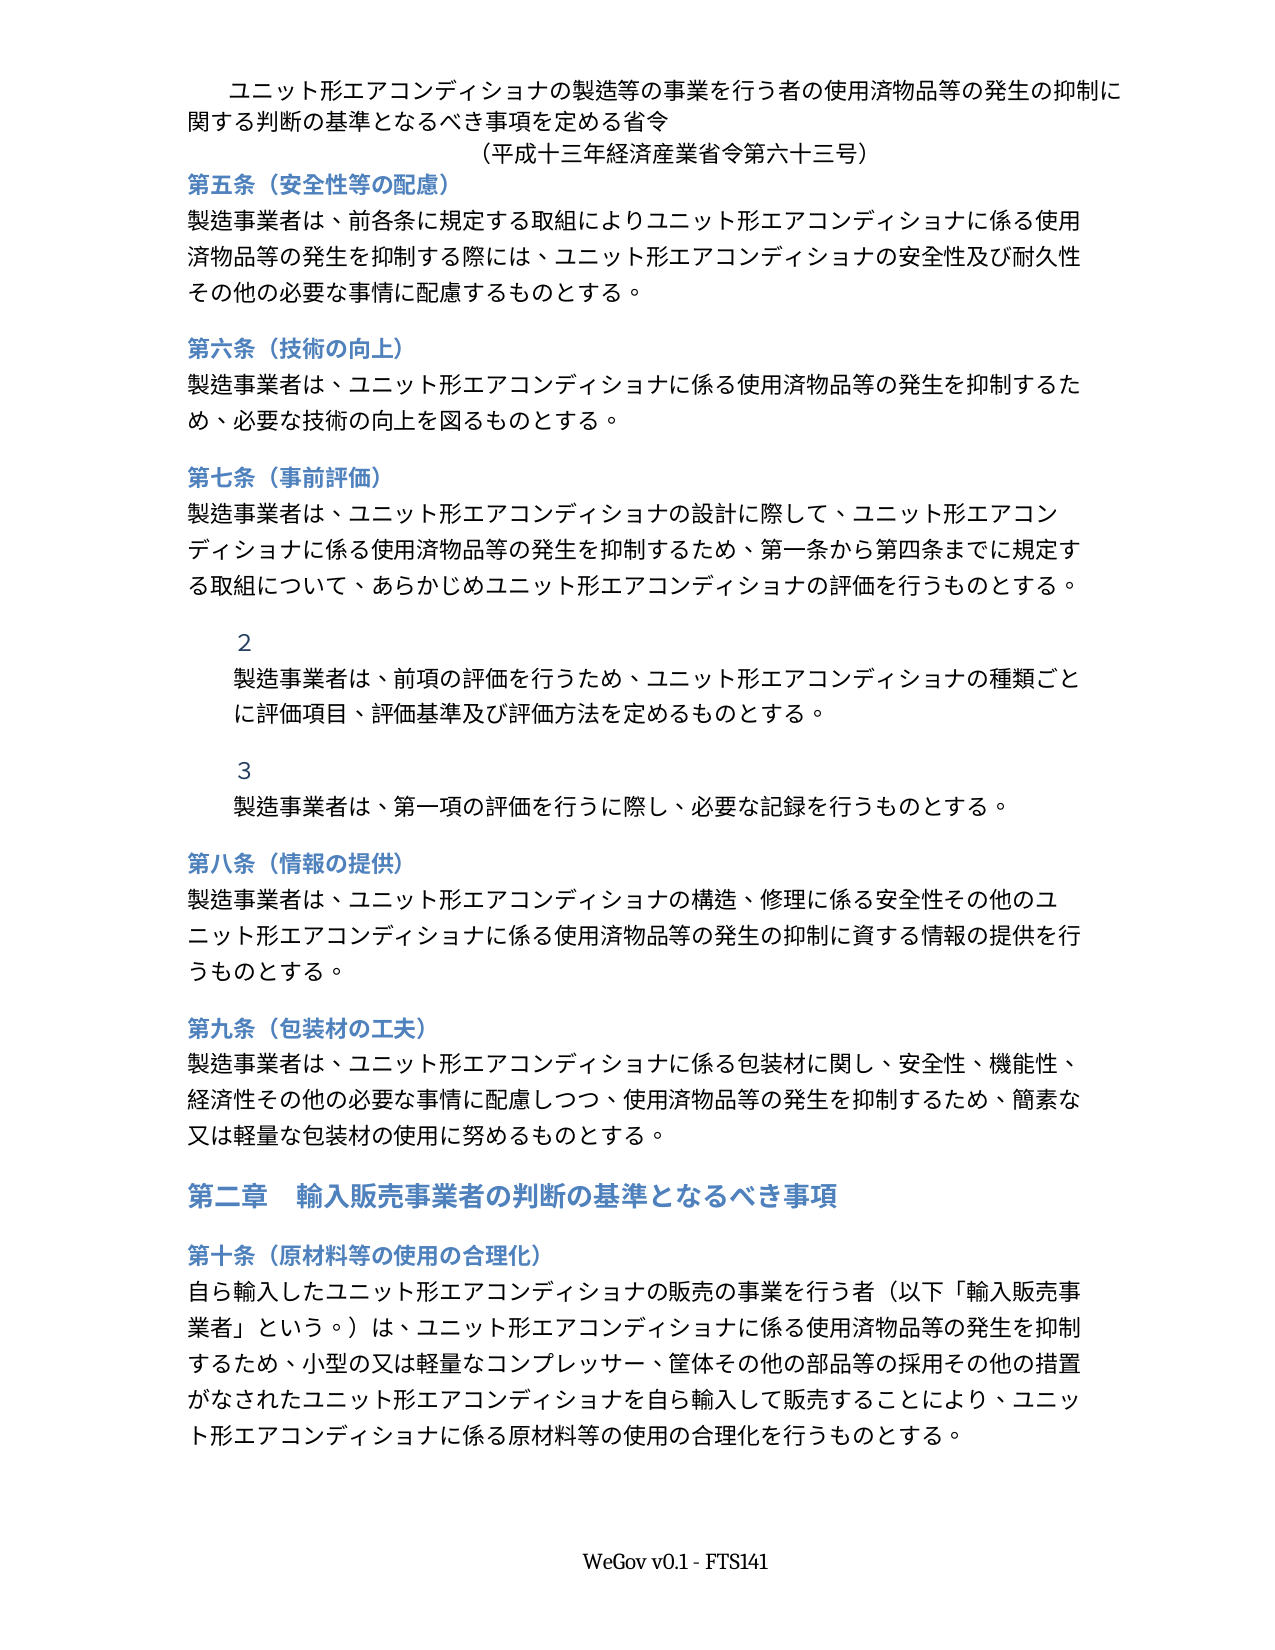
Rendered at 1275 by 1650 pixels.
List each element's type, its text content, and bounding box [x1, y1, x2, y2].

subtitle 第八条（情報の提供） [187, 848, 1087, 879]
text 製造事業者は、ユニット形エアコンディショナに係る包装材に関し、安全性、機能性、経済性その他の必要な事情に配慮しつつ、使用済物品等の発生を抑制するため、簡素な又は軽量な包装材の使用に努めるものとする。 [187, 1048, 1087, 1152]
text 自ら輸入したユニット形エアコンディショナの販売の事業を行う者（以下「輸入販売事業者」という。）は、ユニット形エアコンディショナに係る使用済物品等の発生を抑制するため、小型の又は軽量なコンプレッサー、筐体その他の部品等の採用その他の措置がなされたユニット形エアコンディショナを自ら輸入して販売することにより、ユニット形エアコンディショナに係る原材料等の使用の合理化を行うものとする。 [187, 1276, 1087, 1451]
text 製造事業者は、前各条に規定する取組によりユニット形エアコンディショナに係る使用済物品等の発生を抑制する際には、ユニット形エアコンディショナの安全性及び耐久性その他の必要な事情に配慮するものとする。 [187, 205, 1087, 308]
subtitle 第九条（包装材の工夫） [187, 1012, 1087, 1044]
subtitle 第七条（事前評価） [187, 462, 1087, 493]
text 製造事業者は、第一項の評価を行うに際し、必要な記録を行うものとする。 [233, 791, 1087, 822]
subtitle ２ [233, 627, 1087, 658]
subtitle 第十条（原材料等の使用の合理化） [187, 1240, 1087, 1272]
text 製造事業者は、ユニット形エアコンディショナに係る使用済物品等の発生を抑制するため、必要な技術の向上を図るものとする。 [187, 369, 1087, 436]
subtitle ３ [233, 755, 1087, 786]
subtitle 第二章 輸入販売事業者の判断の基準となるべき事項 [187, 1177, 1087, 1214]
text 製造事業者は、ユニット形エアコンディショナの設計に際して、ユニット形エアコンディショナに係る使用済物品等の発生を抑制するため、第一条から第四条までに規定する取組について、あらかじめユニット形エアコンディショナの評価を行うものとする。 [187, 498, 1087, 601]
subtitle 第六条（技術の向上） [187, 333, 1087, 364]
text 製造事業者は、ユニット形エアコンディショナの構造、修理に係る安全性その他のユニット形エアコンディショナに係る使用済物品等の発生の抑制に資する情報の提供を行うものとする。 [187, 884, 1087, 987]
subtitle 第五条（安全性等の配慮） [187, 169, 1087, 200]
text 製造事業者は、前項の評価を行うため、ユニット形エアコンディショナの種類ごとに評価項目、評価基準及び評価方法を定めるものとする。 [233, 662, 1087, 730]
